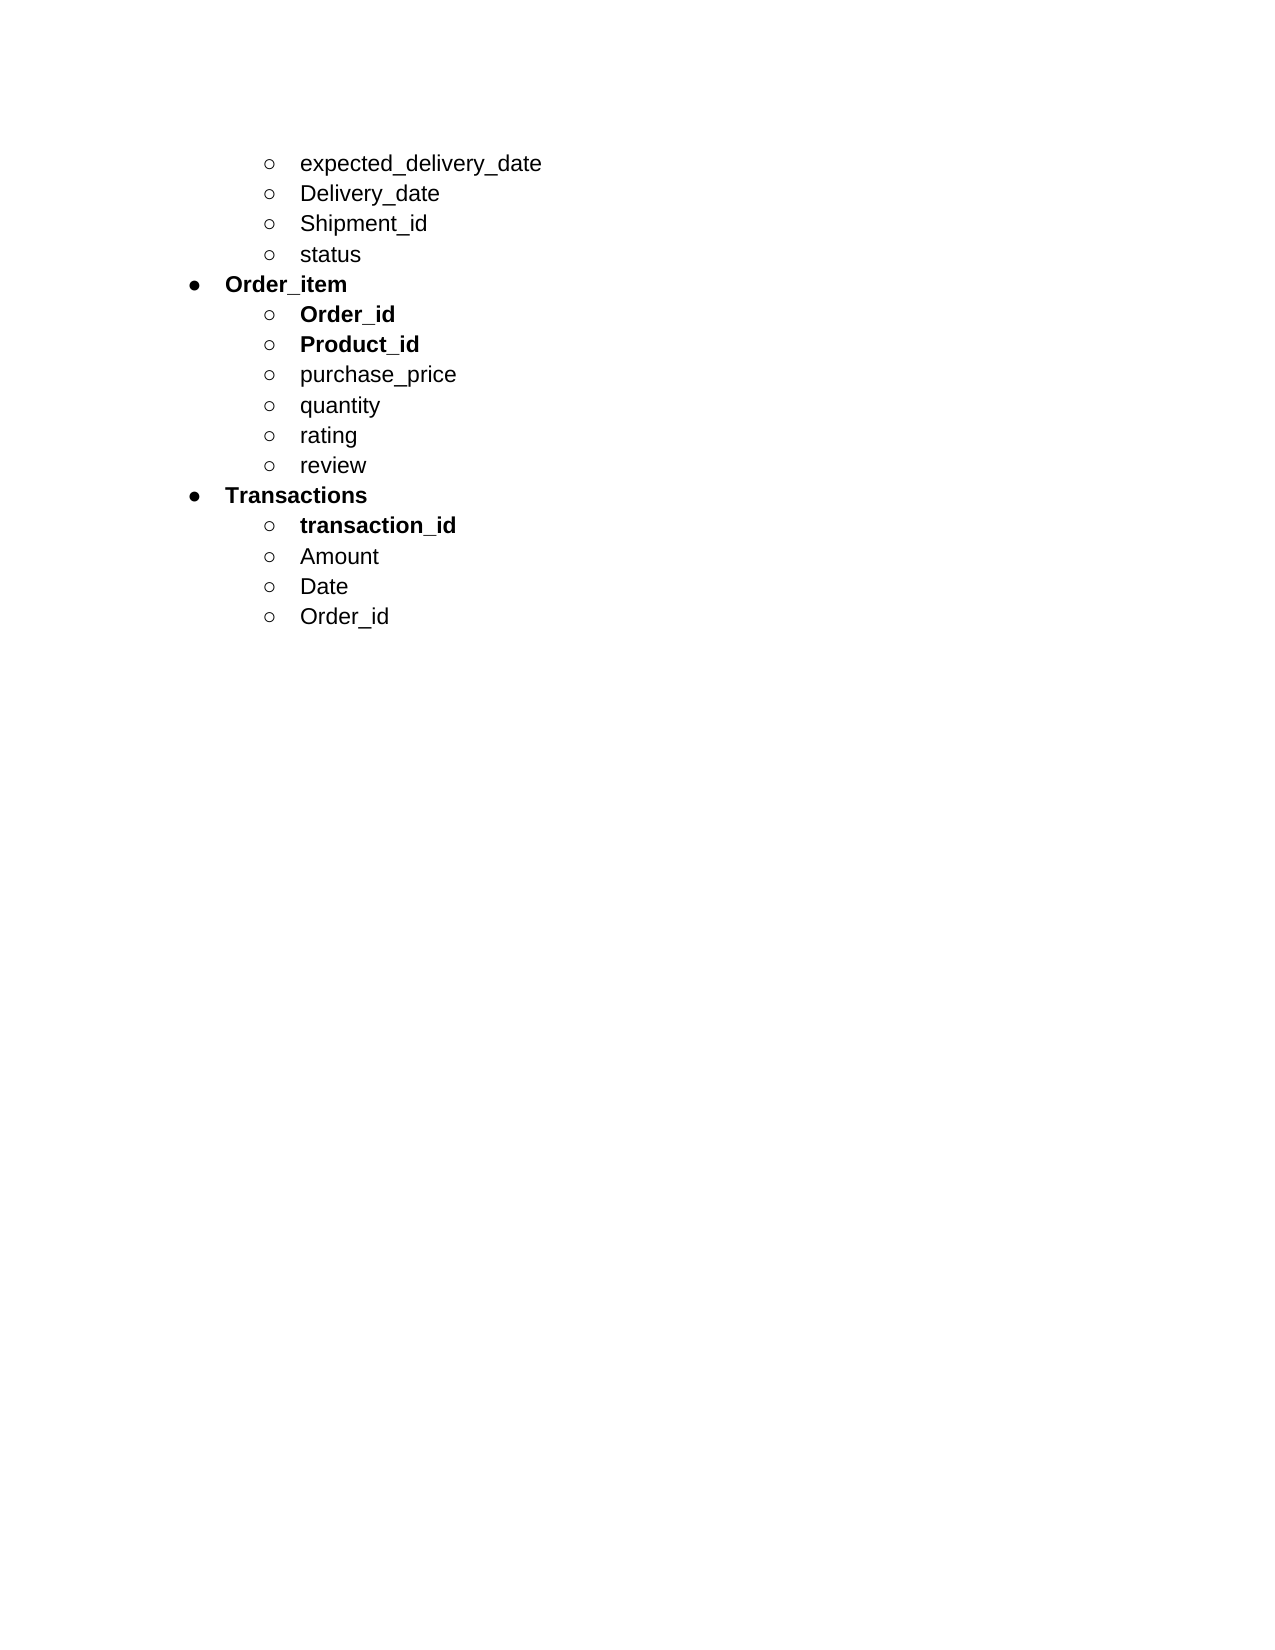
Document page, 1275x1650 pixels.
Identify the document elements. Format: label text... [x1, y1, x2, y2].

list purchase_price [262, 361, 1125, 388]
list Delivery_date [262, 180, 1125, 207]
list Order_id [262, 301, 1125, 327]
list review [262, 452, 1125, 478]
list transaction_id [262, 512, 1125, 539]
list Transactions [187, 482, 1125, 509]
list status [262, 241, 1125, 267]
list rating [262, 422, 1125, 448]
list expected_delivery_date [262, 150, 1125, 176]
list Order_item [187, 271, 1125, 297]
list Date [262, 573, 1125, 599]
list Amount [262, 543, 1125, 569]
list Shipment_id [262, 210, 1125, 237]
list Product_id [262, 331, 1125, 358]
list quantity [262, 392, 1125, 418]
list Order_id [262, 603, 1125, 629]
